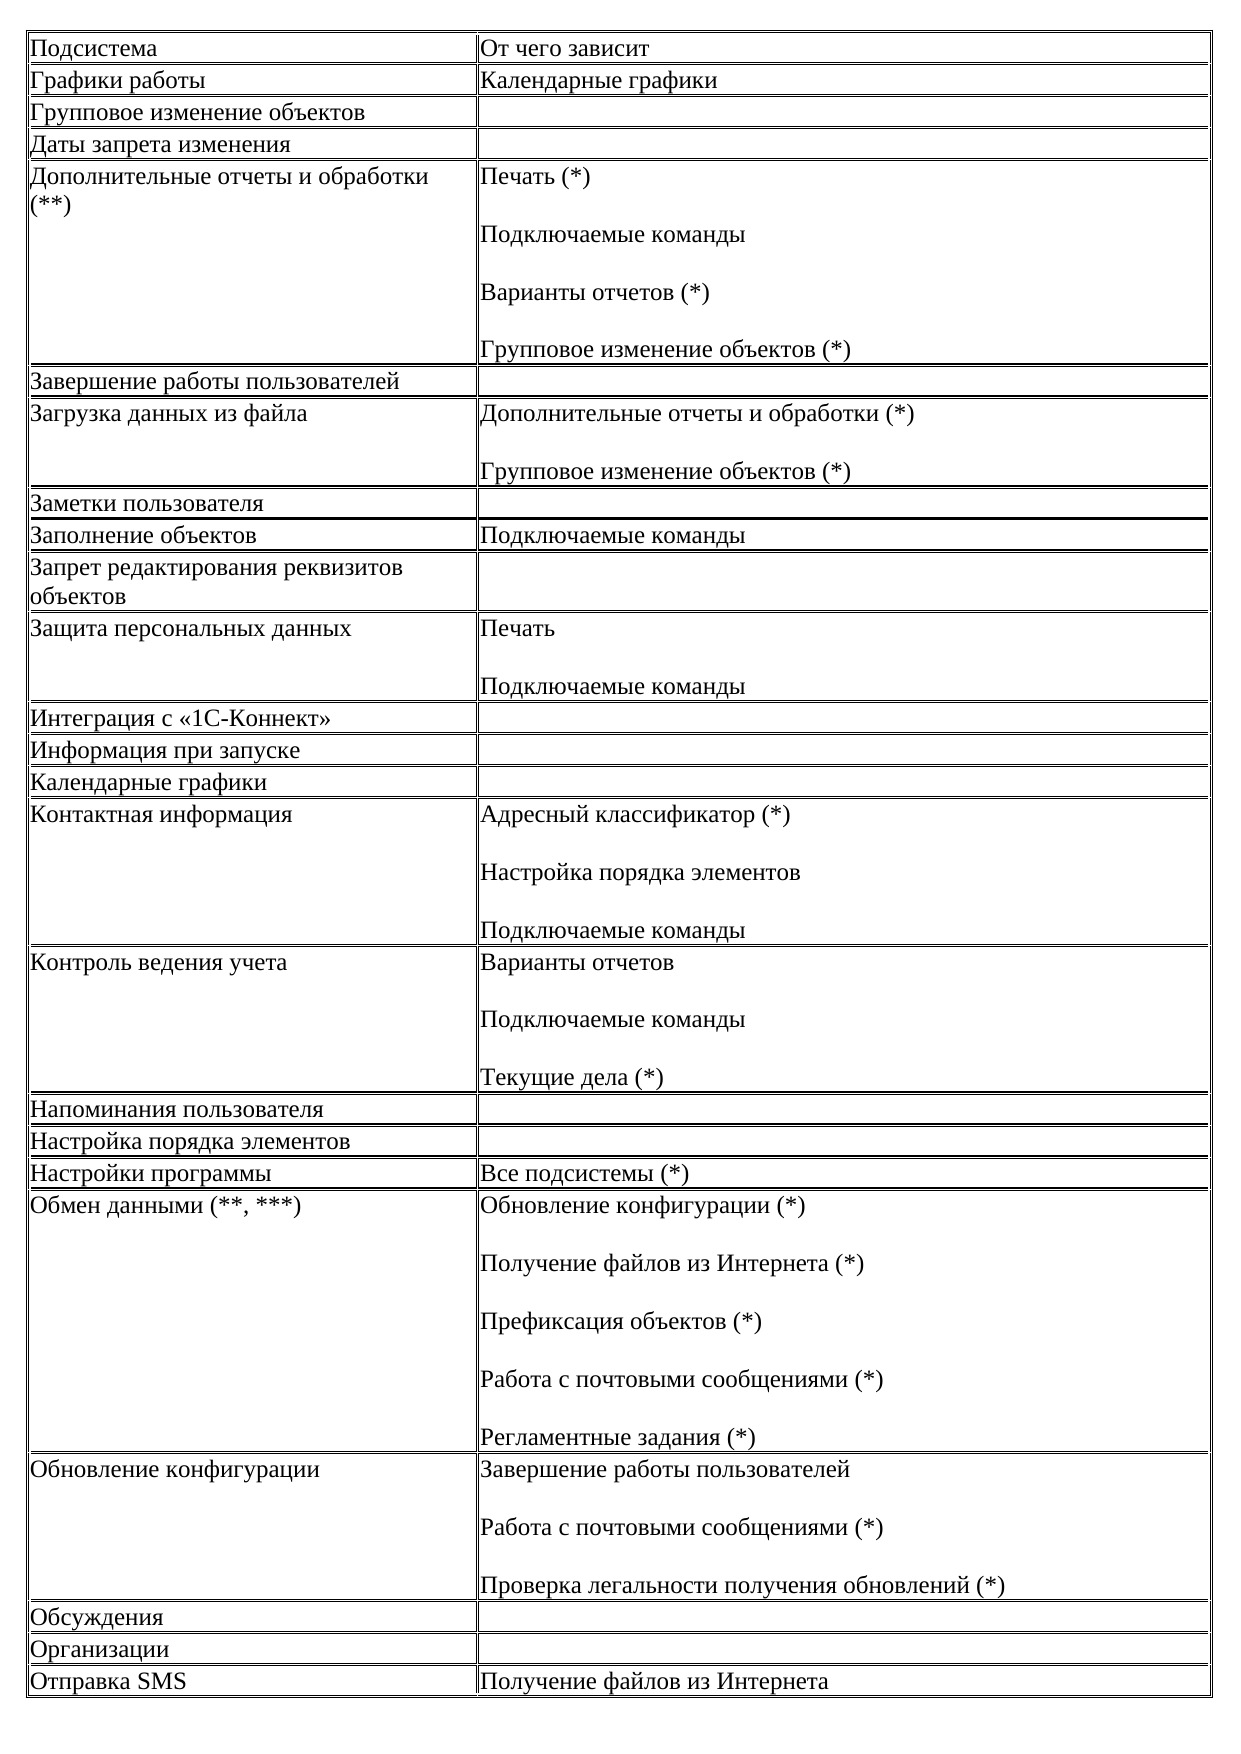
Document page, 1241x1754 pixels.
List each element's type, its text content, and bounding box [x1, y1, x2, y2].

table_cell [479, 1123, 1210, 1155]
table_cell Контроль ведения учета [29, 944, 476, 1091]
table_cell [479, 549, 1210, 610]
table_cell [479, 363, 1210, 395]
table_cell [478, 764, 1211, 796]
table_header Подсистема [29, 33, 478, 62]
table_cell [479, 485, 1210, 517]
table_cell Графики работы [27, 62, 478, 93]
table_cell Получение файлов из Интернета [478, 1663, 1211, 1694]
table_cell Интеграция с «1С-Коннект» [27, 700, 478, 732]
table_cell Дополнительные отчеты и обработки (**) [29, 158, 476, 363]
table_cell [478, 126, 1211, 157]
table_cell Завершение работы пользователей [29, 363, 476, 395]
table_cell [478, 1599, 1211, 1631]
table_cell Обсуждения [27, 1599, 478, 1631]
table_cell Печать Подключаемые команды [478, 610, 1211, 700]
table_cell Заполнение объектов [29, 517, 476, 549]
table_cell Отправка SMS [27, 1663, 478, 1694]
table_cell Контактная информация [27, 796, 478, 943]
table_cell Обмен данными (**, ***) [29, 1187, 476, 1451]
table_cell Организации [27, 1631, 478, 1663]
table_cell Обновление конфигурации [27, 1451, 478, 1599]
table_cell Загрузка данных из файла [29, 395, 476, 485]
table_cell Настройки программы [29, 1155, 476, 1187]
table_header От чего зависит [478, 33, 1210, 62]
table_cell [478, 1631, 1211, 1663]
table_cell Завершение работы пользователей Работа с почтовыми сообщениями (*) Проверка легальности получения обновлений (*) [478, 1451, 1211, 1599]
table_cell Запрет редактирования реквизитов объектов [29, 549, 476, 610]
table_cell [478, 732, 1211, 764]
table_cell Настройка порядка элементов [29, 1123, 476, 1155]
table_cell Печать (*) Подключаемые команды Варианты отчетов (*) Групповое изменение объектов (*) [479, 158, 1210, 363]
table_cell Информация при запуске [27, 732, 478, 764]
table_cell Календарные графики [27, 764, 478, 796]
table_cell [478, 700, 1211, 732]
table_cell Все подсистемы (*) [479, 1155, 1210, 1187]
table_cell Дополнительные отчеты и обработки (*) Групповое изменение объектов (*) [479, 395, 1210, 485]
table_cell Групповое изменение объектов [29, 94, 476, 126]
table_cell Варианты отчетов Подключаемые команды Текущие дела (*) [479, 944, 1210, 1091]
table_cell Заметки пользователя [29, 485, 476, 517]
table_cell Календарные графики [478, 62, 1211, 93]
table_cell Даты запрета изменения [27, 126, 478, 157]
table_cell Обновление конфигурации (*) Получение файлов из Интернета (*) Префиксация объектов (*) Работа с почтовыми сообщениями (*) Регламентные задания (*) [479, 1187, 1210, 1451]
table_cell Защита персональных данных [27, 610, 478, 700]
table_cell Адресный классификатор (*) Настройка порядка элементов Подключаемые команды [478, 796, 1211, 943]
table_cell Подключаемые команды [479, 517, 1210, 549]
table_cell [479, 1091, 1210, 1123]
table_cell Напоминания пользователя [29, 1091, 476, 1123]
table_cell [479, 94, 1210, 126]
